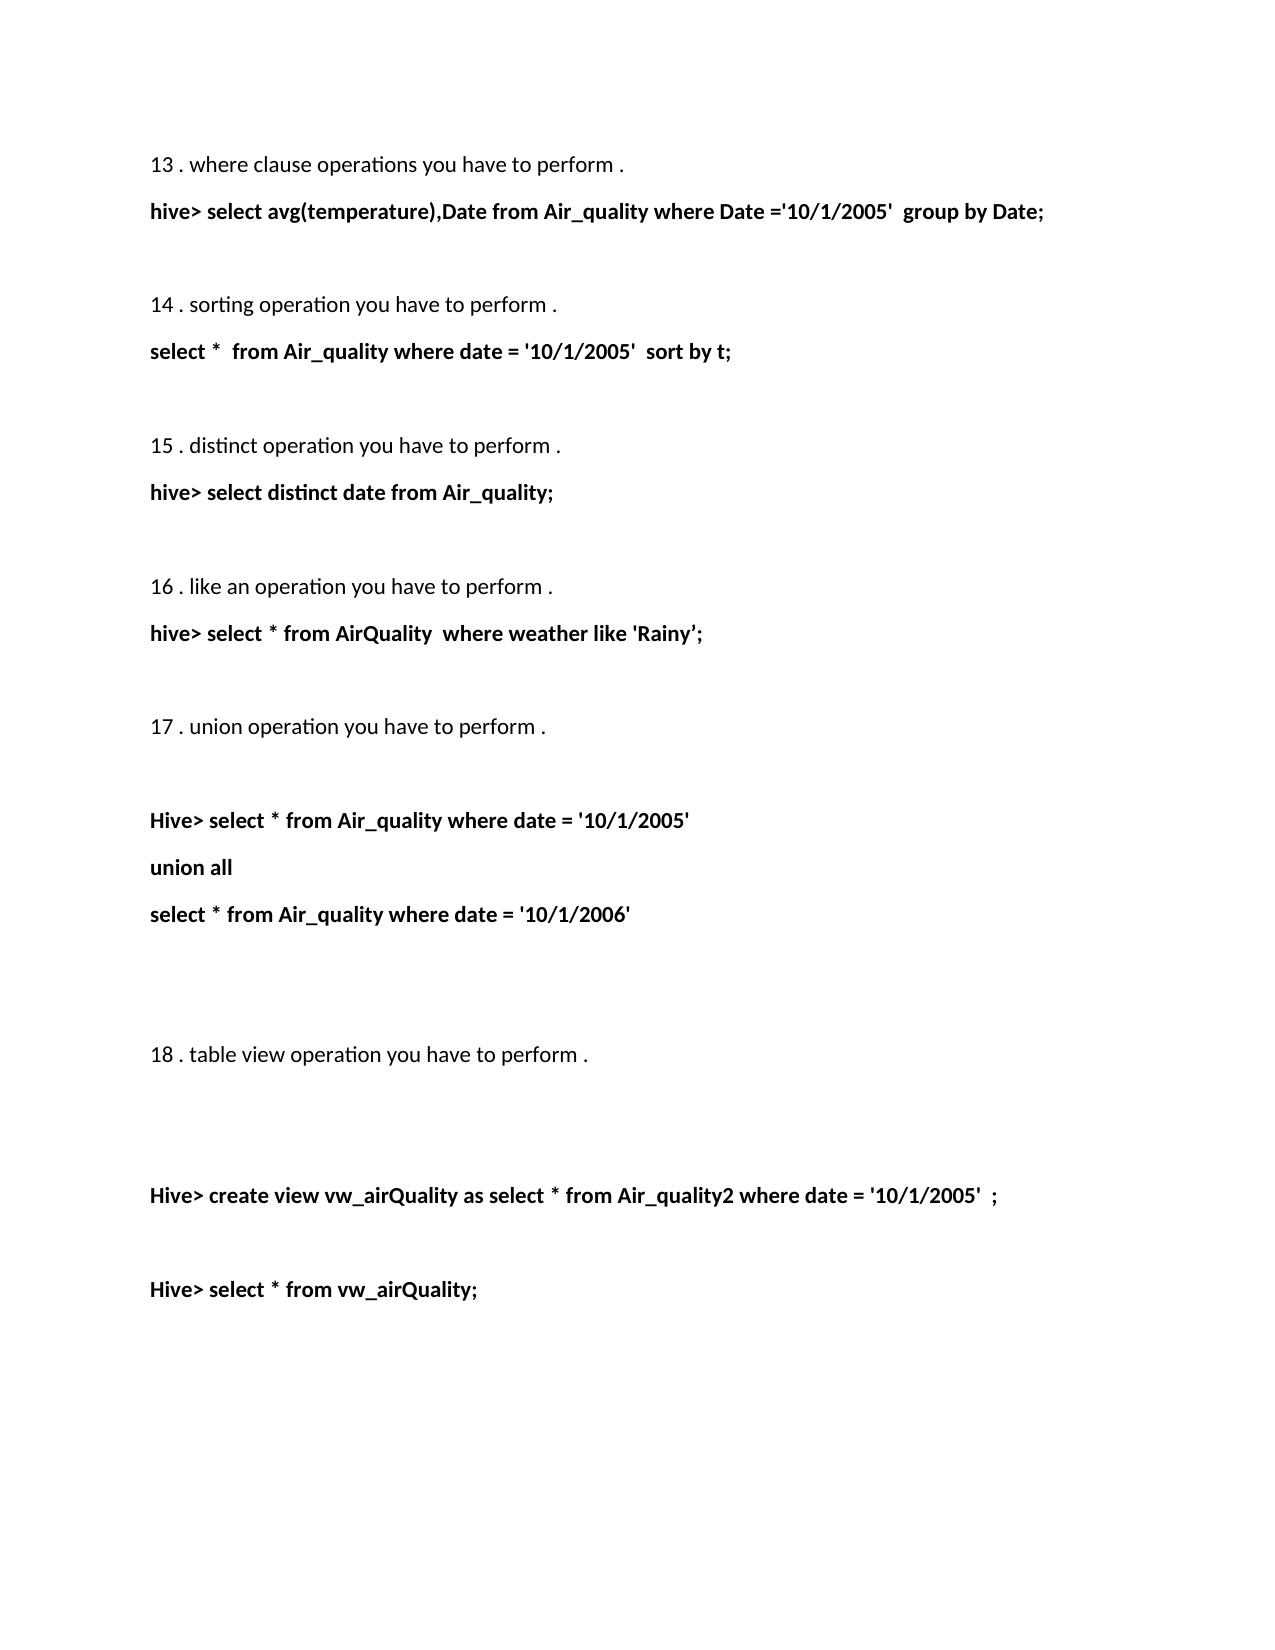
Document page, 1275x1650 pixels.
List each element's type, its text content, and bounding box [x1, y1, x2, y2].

text select * from Air_quality where date = '10/1/2006' [150, 900, 1125, 928]
text hive> select avg(temperature),Date from Air_quality where Date ='10/1/2005' group by Date; [150, 197, 1125, 225]
text hive> select * from AirQuality where weather like 'Rainy’; [150, 619, 1125, 647]
text select * from Air_quality where date = '10/1/2005' sort by t; [150, 337, 1125, 366]
text union all [150, 853, 1125, 881]
text 18 . table view operation you have to perform . [150, 1041, 1125, 1069]
text 16 . like an operation you have to perform . [150, 572, 1125, 600]
text Hive> select * from vw_airQuality; [150, 1275, 1125, 1303]
text 14 . sorting operation you have to perform . [150, 291, 1125, 319]
text 15 . distinct operation you have to perform . [150, 431, 1125, 459]
text Hive> select * from Air_quality where date = '10/1/2005' [150, 806, 1125, 834]
text 17 . union operation you have to perform . [150, 712, 1125, 741]
text hive> select distinct date from Air_quality; [150, 478, 1125, 506]
text Hive> create view vw_airQuality as select * from Air_quality2 where date = '10/1/2005' ; [150, 1181, 1125, 1209]
text 13 . where clause operations you have to perform . [150, 150, 1125, 178]
